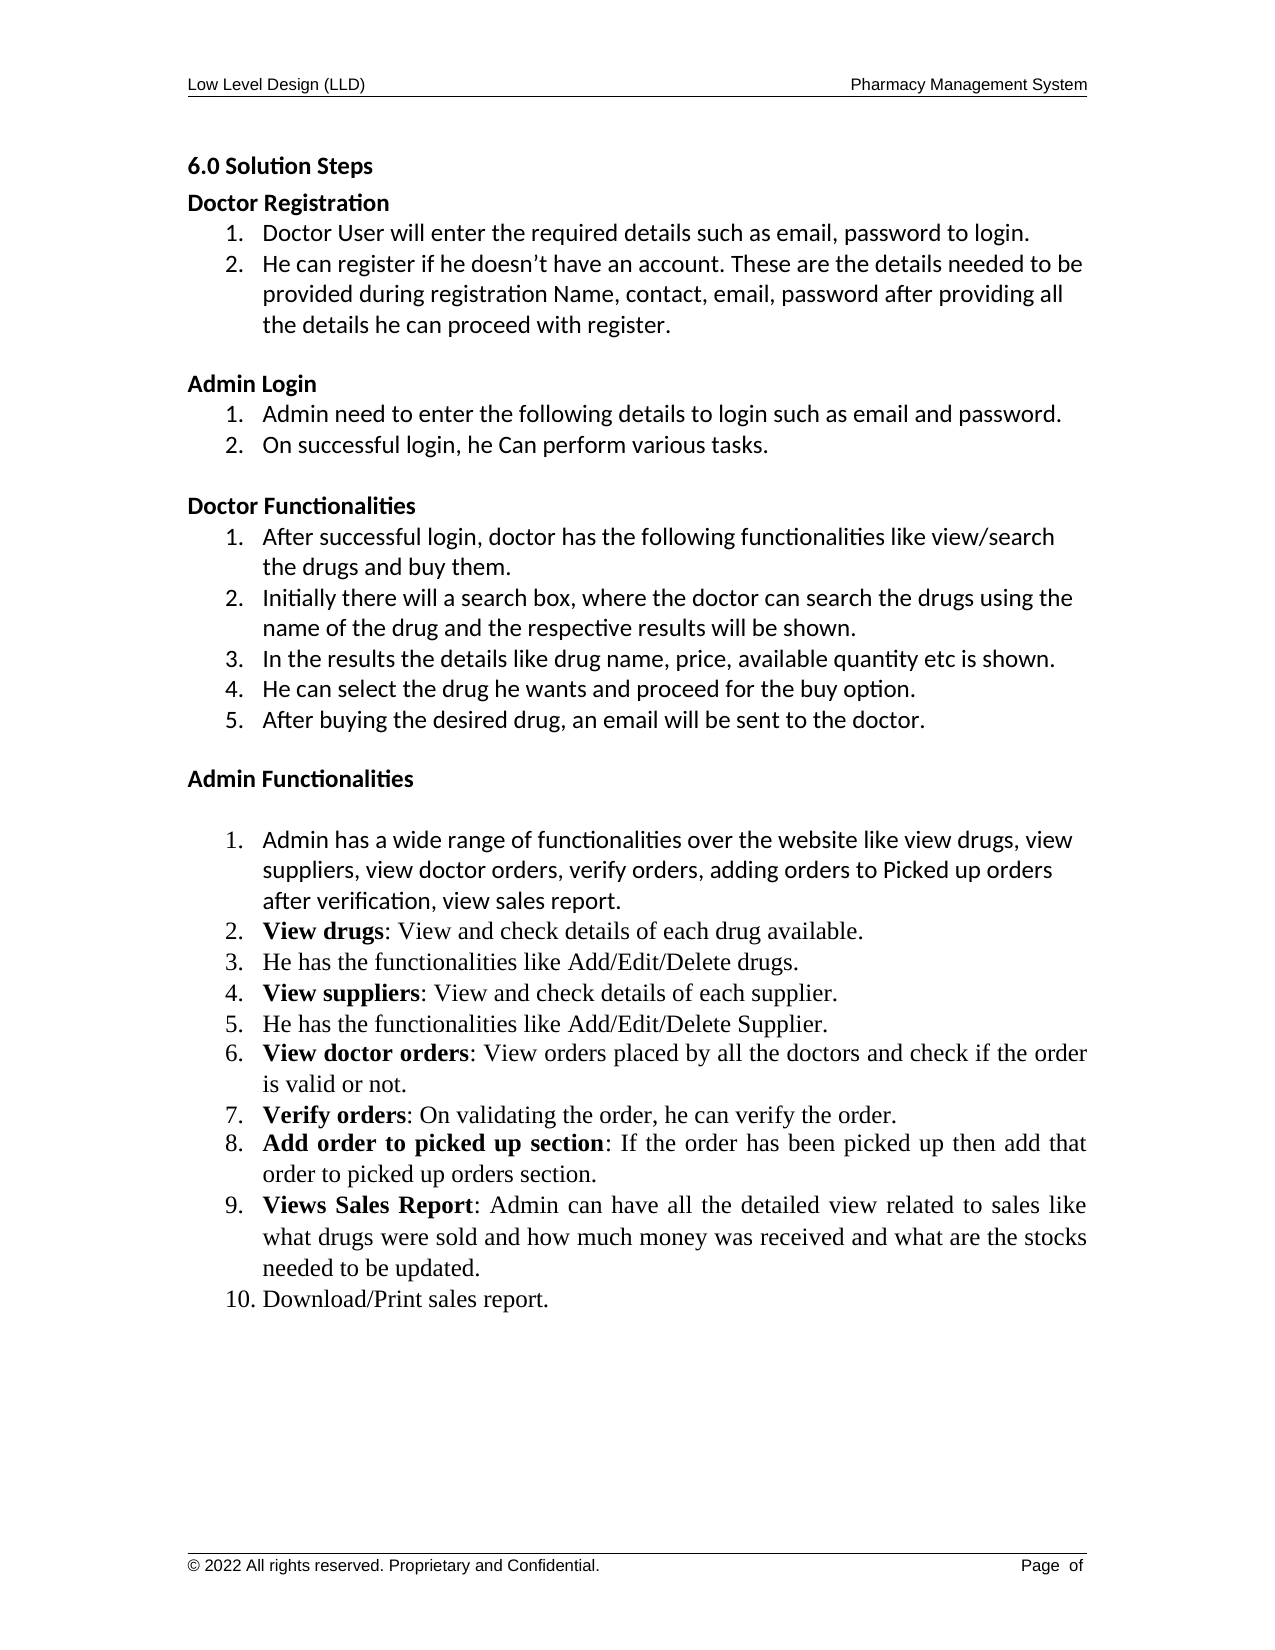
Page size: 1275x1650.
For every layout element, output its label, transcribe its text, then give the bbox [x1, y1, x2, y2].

list View suppliers: View and check details of each supplier. [225, 978, 1087, 1007]
list Add order to picked up section: If the order has been picked up then add that order to picked up orders section. [225, 1128, 1087, 1188]
list Admin Functionalities [187, 763, 1087, 794]
text Doctor Registration [187, 187, 1087, 217]
list On successful login, he Can perform various tasks. [225, 429, 1087, 460]
list Download/Print sales report. [225, 1284, 1087, 1312]
list Views Sales Report: Admin can have all the detailed view related to sales like what drugs were sold and how much money was received and what are the stocks needed to be updated. [225, 1191, 1087, 1281]
list In the results the details like drug name, price, available quantity etc is shown. [225, 643, 1087, 673]
list Admin need to enter the following details to login such as email and password. [225, 399, 1087, 429]
list Doctor User will enter the required details such as email, password to login. [225, 217, 1087, 248]
list View drugs: View and check details of each drug available. [225, 916, 1087, 944]
list After successful login, doctor has the following functionalities like view/search the drugs and buy them. [225, 521, 1087, 582]
list He can register if he doesn’t have an account. These are the details needed to be provided during registration Name, contact, email, password after providing all the details he can proceed with register. [225, 248, 1087, 339]
text Doctor Functionalities [187, 490, 1087, 521]
list Admin has a wide range of functionalities over the website like view drugs, view suppliers, view doctor orders, verify orders, adding orders to Picked up orders after verification, view sales report. [225, 824, 1087, 916]
list After buying the desired drug, an email will be sent to the doctor. [225, 704, 1087, 734]
subtitle 6.0 Solution Steps [187, 150, 1087, 181]
list He can select the drug he wants and proceed for the buy option. [225, 673, 1087, 704]
list Verify orders: On validating the order, he can verify the order. [225, 1100, 1087, 1128]
list Initially there will a search box, where the doctor can search the drugs using the name of the drug and the respective results will be shown. [225, 582, 1087, 643]
list View doctor orders: View orders placed by all the doctors and check if the order is valid or not. [225, 1038, 1087, 1097]
list He has the functionalities like Add/Edit/Delete drugs. [225, 947, 1087, 976]
list He has the functionalities like Add/Edit/Delete Supplier. [225, 1009, 1087, 1038]
text Admin Login [187, 368, 1087, 399]
